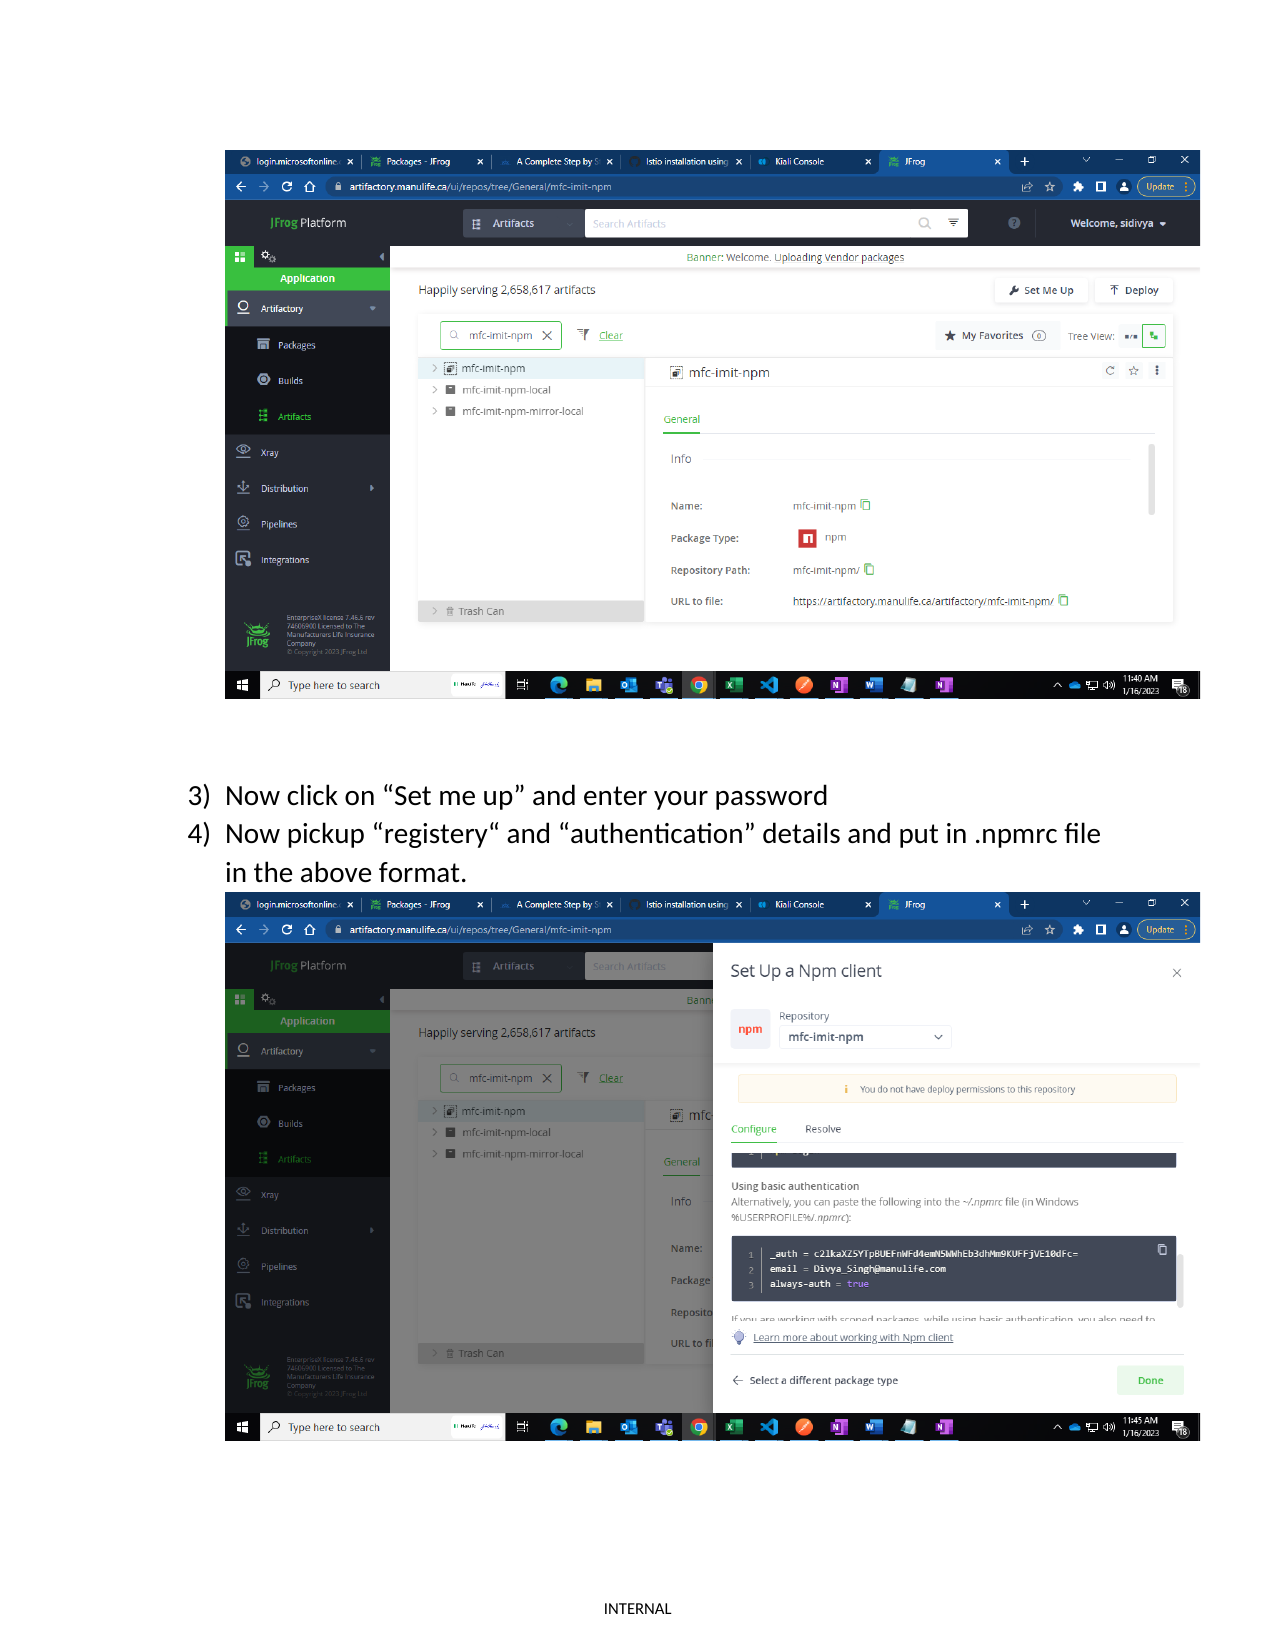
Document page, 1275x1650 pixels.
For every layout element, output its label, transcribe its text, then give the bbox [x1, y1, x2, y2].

picture [225, 892, 1200, 1441]
list Now click on “Set me up” and enter your password [187, 777, 1125, 813]
list Now pickup “registery“ and “authentication” details and put in .npmrc file in the above format. [187, 816, 1125, 890]
picture [225, 150, 1200, 699]
